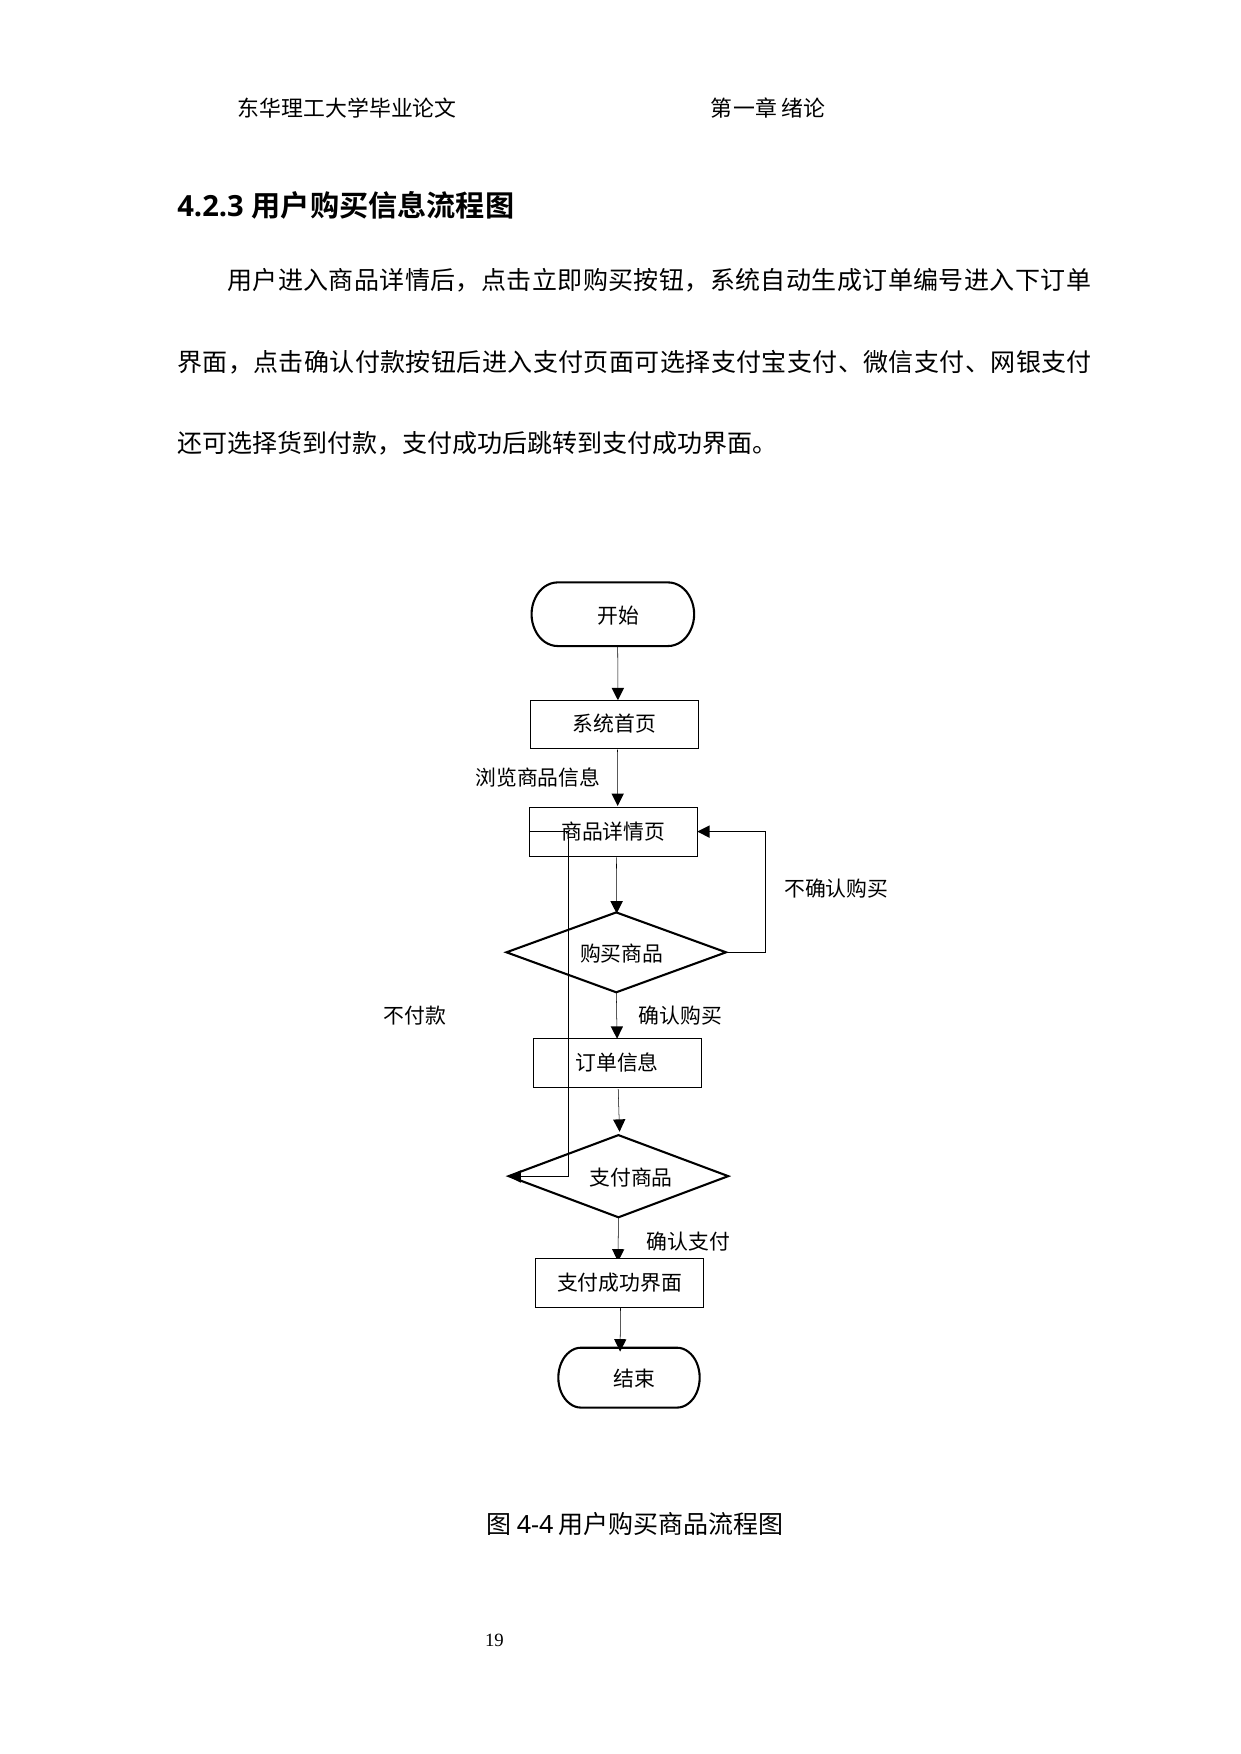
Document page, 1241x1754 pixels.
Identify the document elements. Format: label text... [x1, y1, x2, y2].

text 图4-4用户购买商品流程图 [177, 1490, 1093, 1555]
text 4.2.3 用户购买信息流程图 [177, 171, 1093, 236]
text 用户进入商品详情后，点击立即购买按钮，系统自动生成订单编号进入下订单界面，点击确认付款按钮后进入支付页面可选择支付宝支付、微信支付、网银支付还可选择货到付款，支付成功后跳转到支付成功界面。 [177, 246, 1093, 474]
